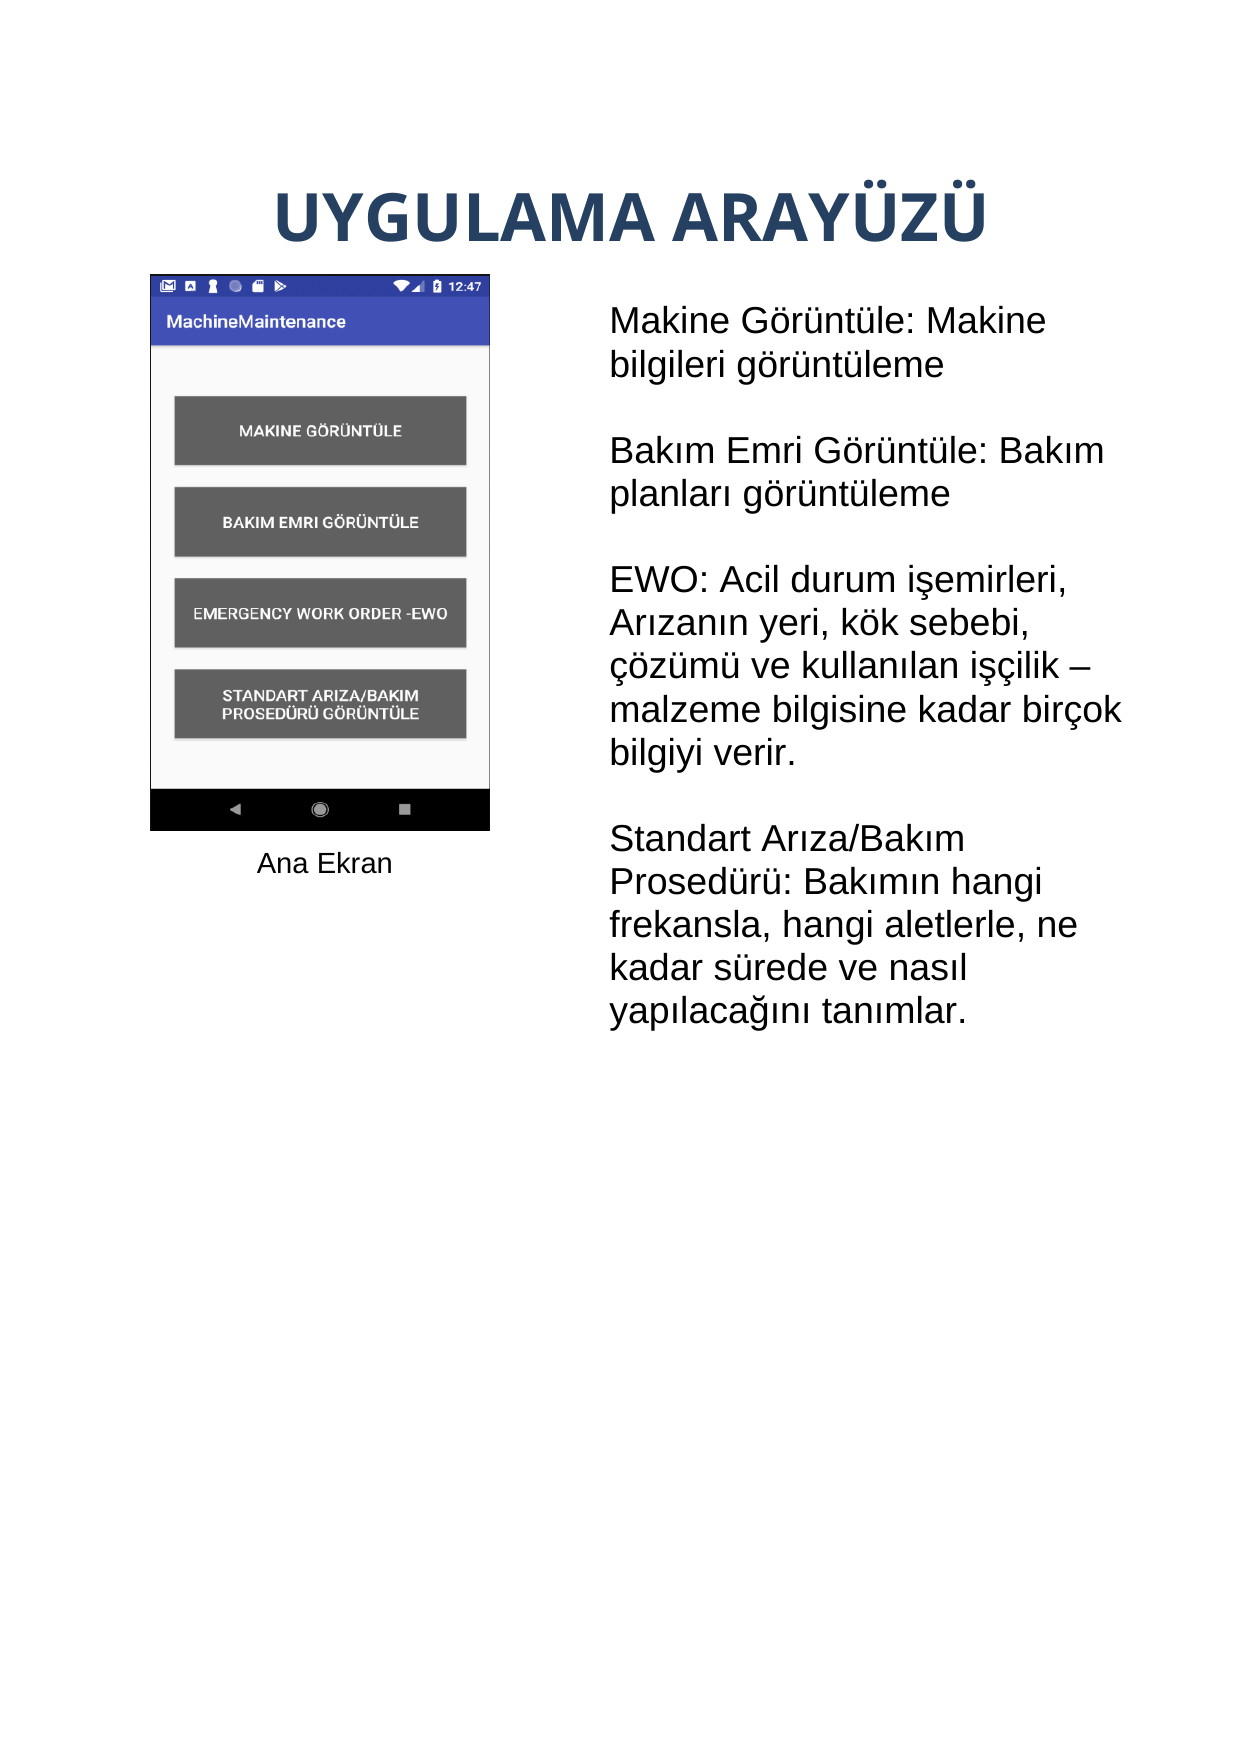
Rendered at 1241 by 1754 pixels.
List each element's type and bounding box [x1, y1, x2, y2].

picture [150, 274, 490, 831]
